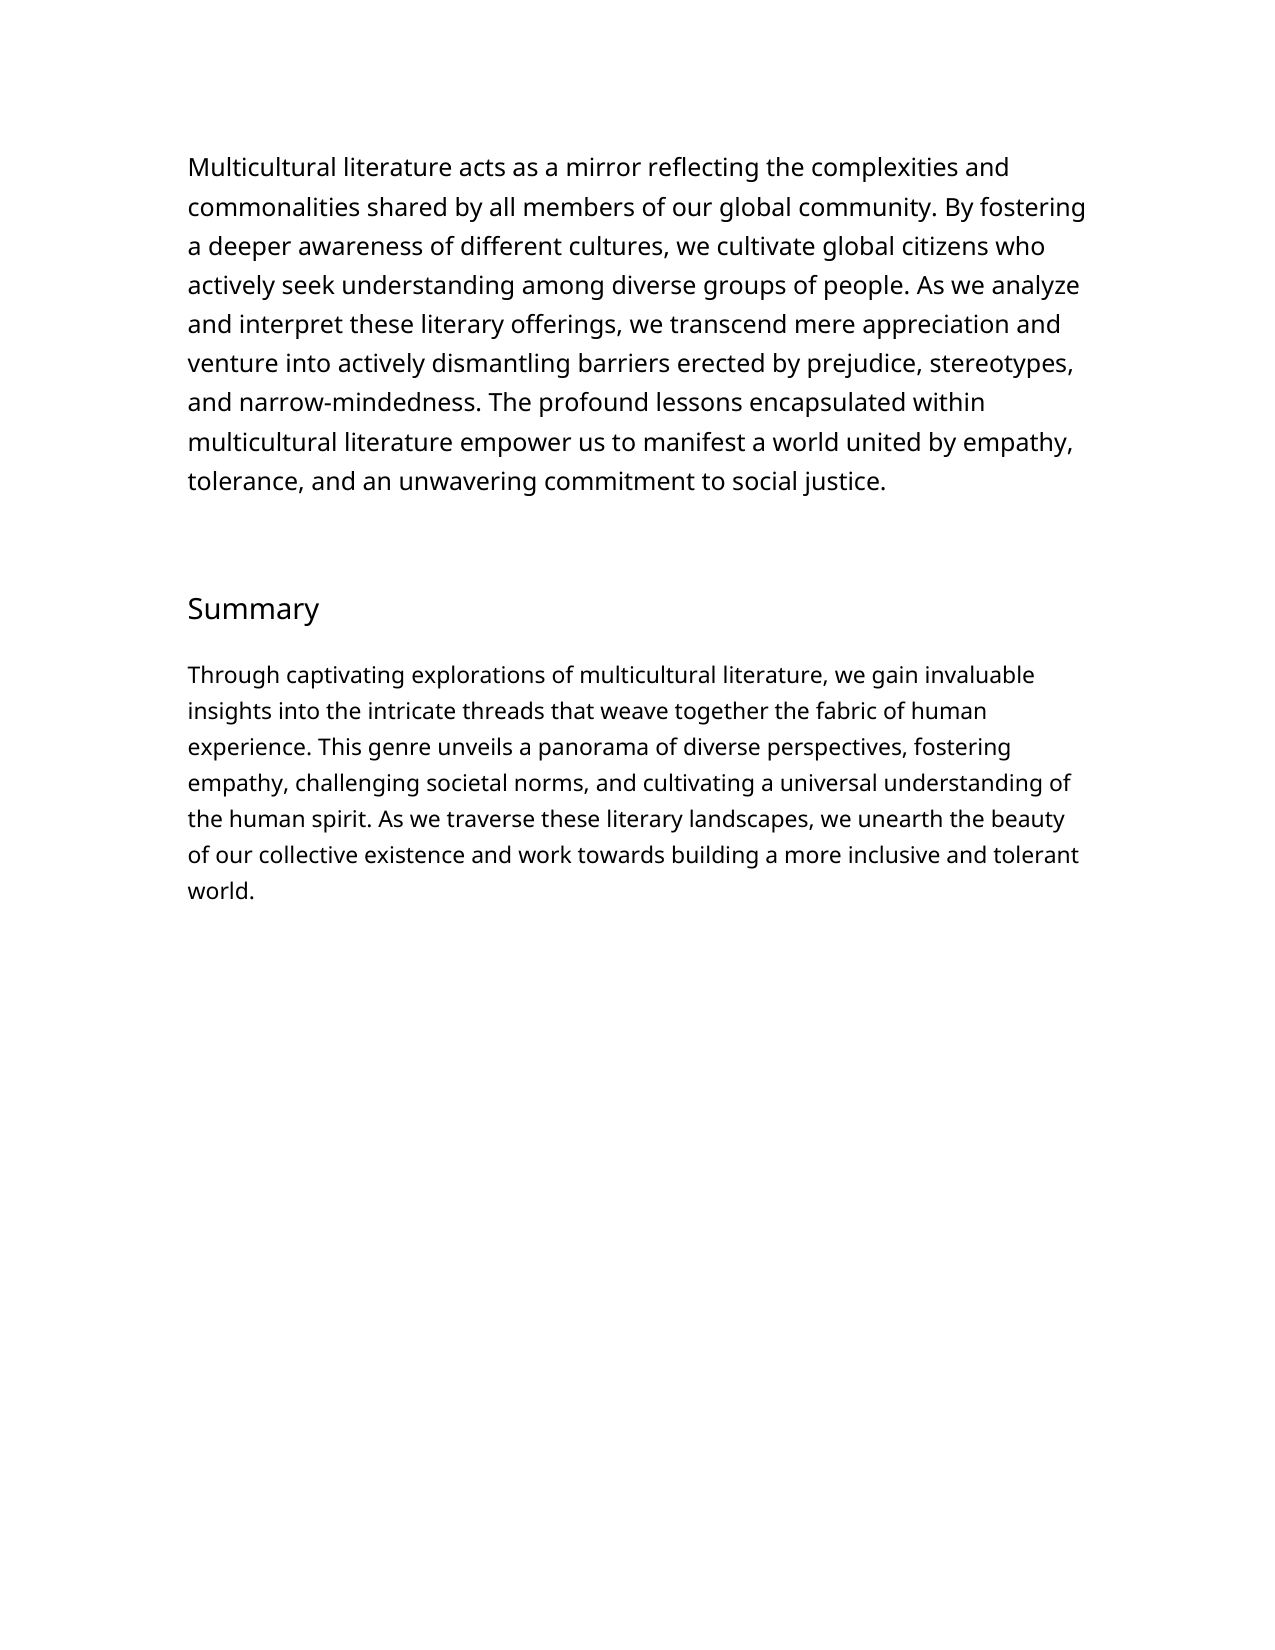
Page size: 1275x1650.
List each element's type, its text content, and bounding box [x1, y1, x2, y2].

text Multicultural literature acts as a mirror reflecting the complexities and commonalities shared by all members of our global community. By fostering a deeper awareness of different cultures, we cultivate global citizens who actively seek understanding among diverse groups of people. As we analyze and interpret these literary offerings, we transcend mere appreciation and venture into actively dismantling barriers erected by prejudice, stereotypes, and narrow-mindedness. The profound lessons encapsulated within multicultural literature empower us to manifest a world united by empathy, tolerance, and an unwavering commitment to social justice. [187, 150, 1087, 497]
text Through captivating explorations of multicultural literature, we gain invaluable insights into the intricate threads that weave together the fabric of human experience. This genre unveils a panorama of diverse perspectives, fostering empathy, challenging societal norms, and cultivating a universal understanding of the human spirit. As we traverse these literary landscapes, we unearth the beauty of our collective existence and work towards building a more inclusive and tolerant world. [187, 659, 1087, 906]
text Summary [187, 588, 1087, 628]
